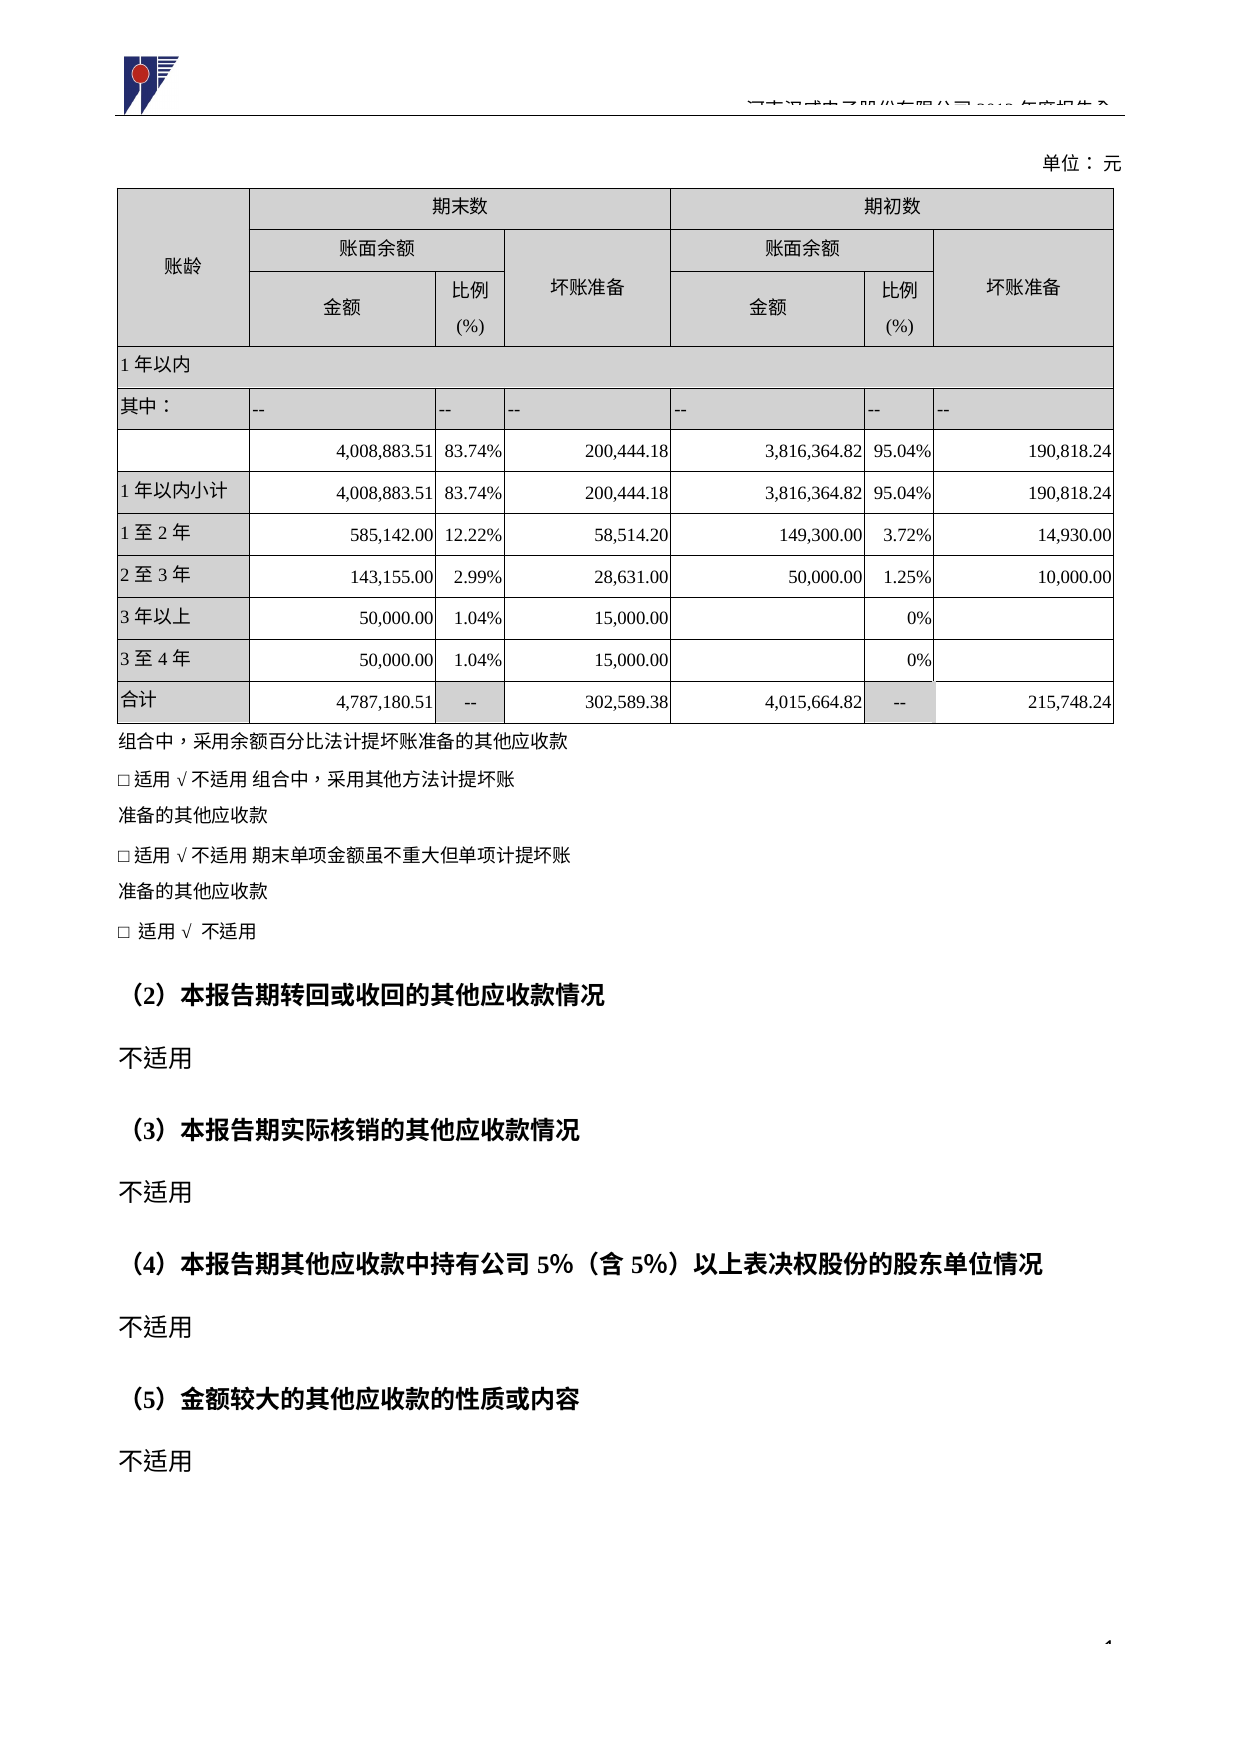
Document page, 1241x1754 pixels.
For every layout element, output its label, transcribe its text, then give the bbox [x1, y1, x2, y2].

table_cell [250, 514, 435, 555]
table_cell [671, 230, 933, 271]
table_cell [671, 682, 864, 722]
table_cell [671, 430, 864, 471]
subtitle （3）本报告期实际核销的其他应收款情况 不适用 [118, 1112, 584, 1209]
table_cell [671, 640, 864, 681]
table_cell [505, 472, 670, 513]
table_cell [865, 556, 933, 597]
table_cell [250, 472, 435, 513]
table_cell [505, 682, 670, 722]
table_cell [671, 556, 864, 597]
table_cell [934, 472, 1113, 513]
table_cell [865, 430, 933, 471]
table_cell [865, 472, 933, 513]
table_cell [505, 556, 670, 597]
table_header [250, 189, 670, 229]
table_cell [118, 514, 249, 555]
text 单位： 元 [102, 150, 1122, 176]
text 组合中，采用余额百分比法计提坏账准备的其他应收款 [118, 729, 1138, 754]
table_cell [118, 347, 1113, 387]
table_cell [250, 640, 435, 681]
text □ 适用 √ 不适用 组合中，采用其他方法计提坏账准备的其他应收款 [118, 766, 532, 828]
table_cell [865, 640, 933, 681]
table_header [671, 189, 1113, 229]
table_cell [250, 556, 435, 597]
picture [124, 50, 179, 115]
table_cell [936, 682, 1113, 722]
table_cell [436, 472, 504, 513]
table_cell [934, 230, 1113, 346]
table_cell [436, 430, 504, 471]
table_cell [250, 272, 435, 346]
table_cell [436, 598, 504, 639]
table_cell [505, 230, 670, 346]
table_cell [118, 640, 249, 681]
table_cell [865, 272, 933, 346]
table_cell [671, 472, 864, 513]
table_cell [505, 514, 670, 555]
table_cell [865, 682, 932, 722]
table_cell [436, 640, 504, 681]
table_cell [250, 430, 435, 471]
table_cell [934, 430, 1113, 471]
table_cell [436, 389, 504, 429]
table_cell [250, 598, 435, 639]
text □ 适用 √ 不适用 期末单项金额虽不重大但单项计提坏账准备的其他应收款 [118, 842, 589, 903]
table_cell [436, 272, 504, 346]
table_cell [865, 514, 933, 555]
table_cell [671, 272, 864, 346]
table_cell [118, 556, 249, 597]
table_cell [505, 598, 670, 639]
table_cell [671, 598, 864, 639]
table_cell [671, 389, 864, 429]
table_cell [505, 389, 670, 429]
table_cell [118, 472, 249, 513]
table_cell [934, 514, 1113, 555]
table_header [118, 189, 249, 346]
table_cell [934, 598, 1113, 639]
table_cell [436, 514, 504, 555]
subtitle （2）本报告期转回或收回的其他应收款情况 不适用 [118, 978, 609, 1074]
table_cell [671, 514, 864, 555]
subtitle （5）金额较大的其他应收款的性质或内容 不适用 [118, 1382, 584, 1478]
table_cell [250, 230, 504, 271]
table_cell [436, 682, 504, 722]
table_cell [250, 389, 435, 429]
text □ 适用 √ 不适用 [118, 918, 1138, 944]
subtitle （4）本报告期其他应收款中持有公司 5％（含 5％）以上表决权股份的股东单位情况 不适用 [118, 1247, 1048, 1343]
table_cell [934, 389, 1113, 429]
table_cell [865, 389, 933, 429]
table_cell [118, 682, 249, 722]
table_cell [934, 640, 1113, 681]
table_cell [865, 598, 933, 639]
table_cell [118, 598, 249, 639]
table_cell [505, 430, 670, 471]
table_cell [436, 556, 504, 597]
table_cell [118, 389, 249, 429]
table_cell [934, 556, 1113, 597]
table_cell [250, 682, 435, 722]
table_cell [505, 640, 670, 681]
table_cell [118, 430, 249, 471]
